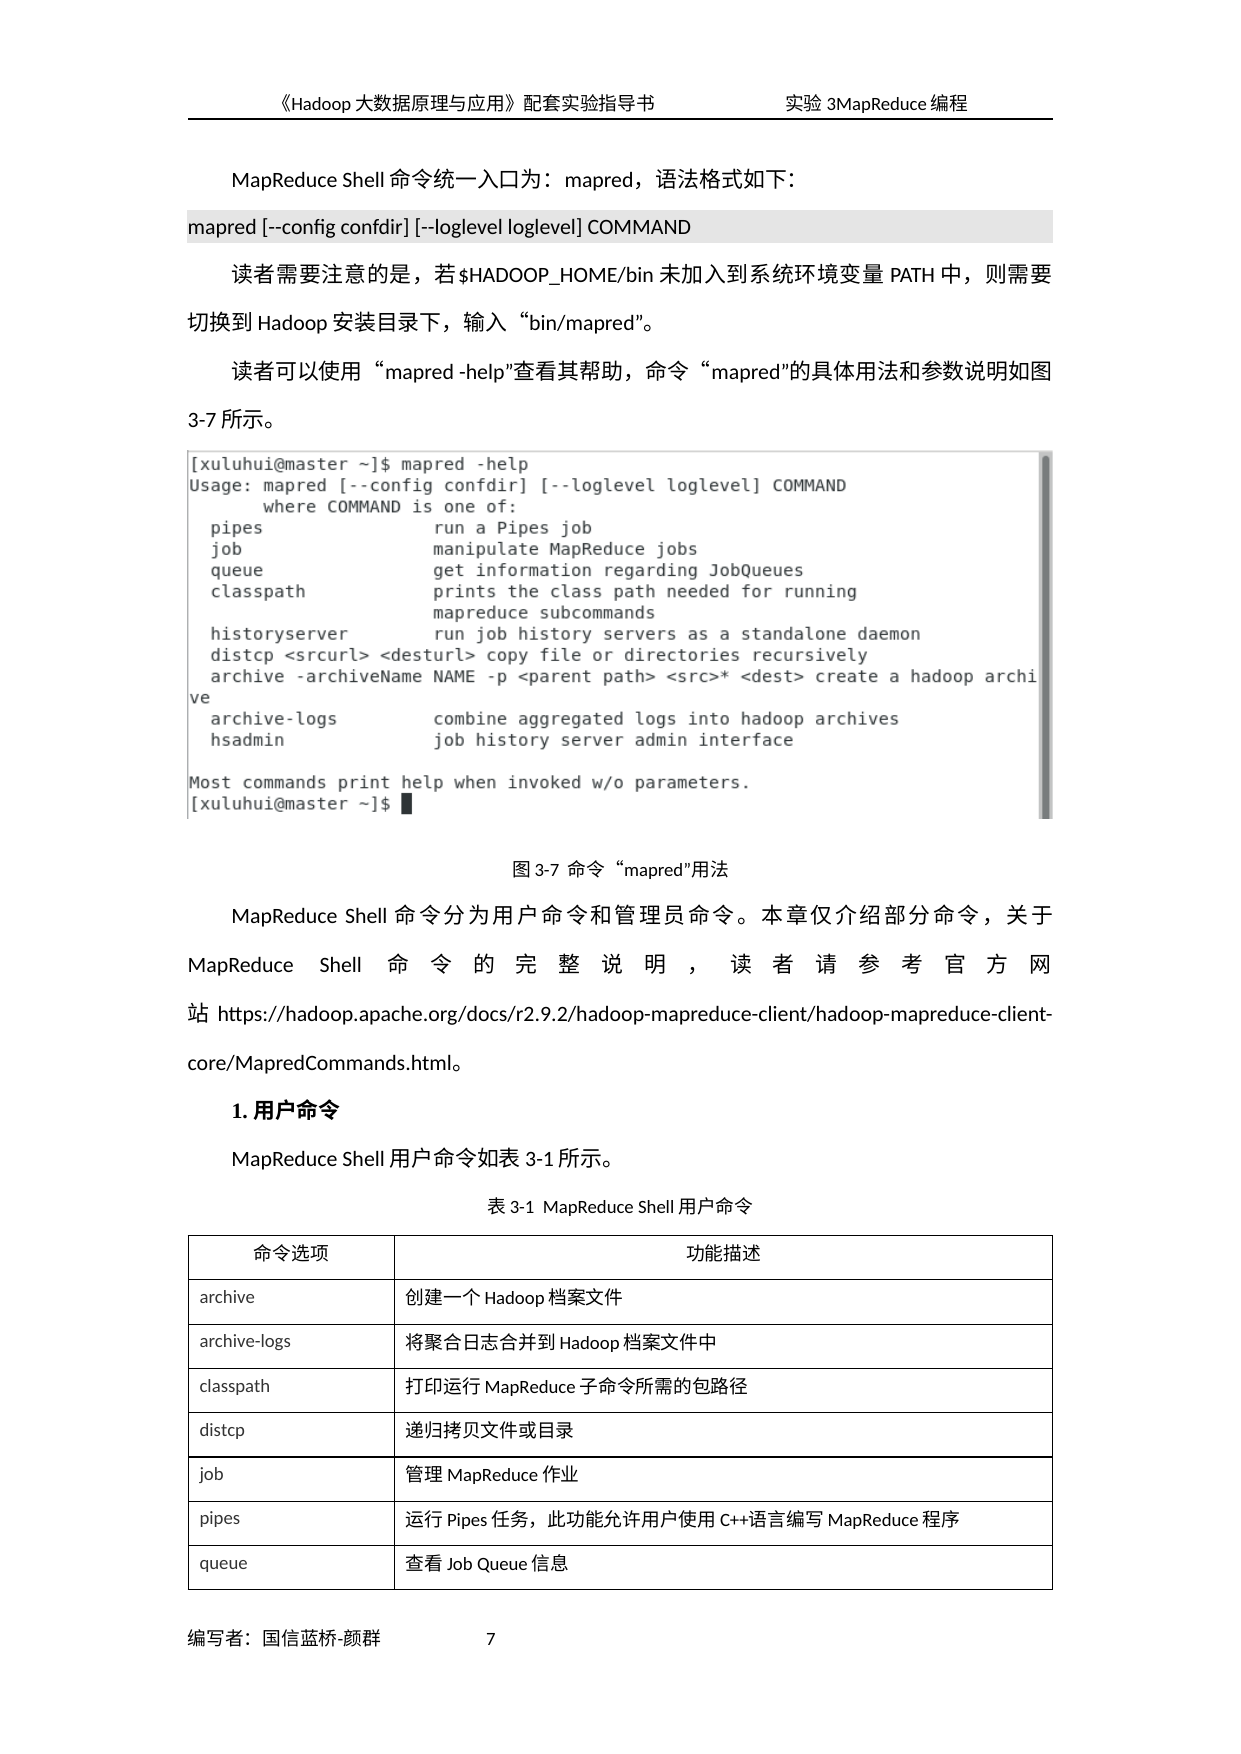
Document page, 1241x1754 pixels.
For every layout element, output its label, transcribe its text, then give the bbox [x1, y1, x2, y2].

table_header 功能描述 [395, 1236, 1052, 1279]
table_cell 创建一个Hadoop档案文件 [395, 1280, 1052, 1324]
text 读者需要注意的是，若$HADOOP_HOME/bin未加入到系统环境变量PATH中，则需要切换到Hadoop安装目录下，输入“bin/mapred”。 [187, 256, 1053, 337]
table_cell 运行Pipes任务，此功能允许用户使用C++语言编写MapReduce程序 [395, 1502, 1052, 1545]
table_cell archive [189, 1280, 394, 1324]
text MapReduce Shell命令分为用户命令和管理员命令。本章仅介绍部分命令，关于MapReduce Shell命令的完整说明，读者请参考官方网站https://hadoop.apache.org/docs/r2.9.2/hadoop-mapreduce-client/hadoop-mapreduce-client-core/MapredCommands.html。 [187, 898, 1053, 1077]
table_cell pipes [189, 1502, 394, 1545]
picture [187, 450, 1053, 819]
text 读者可以使用“mapred -help”查看其帮助，命令“mapred”的具体用法和参数说明如图3-7所示。 [187, 353, 1053, 434]
table_cell classpath [189, 1369, 394, 1412]
table_header 命令选项 [189, 1236, 394, 1279]
text mapred [--config confdir] [--loglevel loglevel] COMMAND [187, 210, 1053, 243]
table_cell 打印运行MapReduce子命令所需的包路径 [395, 1369, 1052, 1412]
table_cell distcp [189, 1413, 394, 1456]
text 表3-1 MapReduce Shell用户命令 [187, 1189, 1053, 1222]
table_cell job [189, 1458, 394, 1501]
text MapReduce Shell命令统一入口为：mapred，语法格式如下： [187, 162, 1053, 194]
table_cell 将聚合日志合并到Hadoop档案文件中 [395, 1325, 1052, 1368]
text MapReduce Shell用户命令如表3-1所示。 [187, 1141, 1053, 1173]
table_cell 查看Job Queue信息 [395, 1546, 1052, 1589]
table_cell queue [189, 1546, 394, 1589]
text 图3-7 命令“mapred”用法 [187, 852, 1053, 884]
text 1. 用户命令 [187, 1092, 1053, 1125]
table_cell 管理MapReduce作业 [395, 1458, 1052, 1501]
table_cell 递归拷贝文件或目录 [395, 1413, 1052, 1456]
table_cell archive-logs [189, 1325, 394, 1368]
